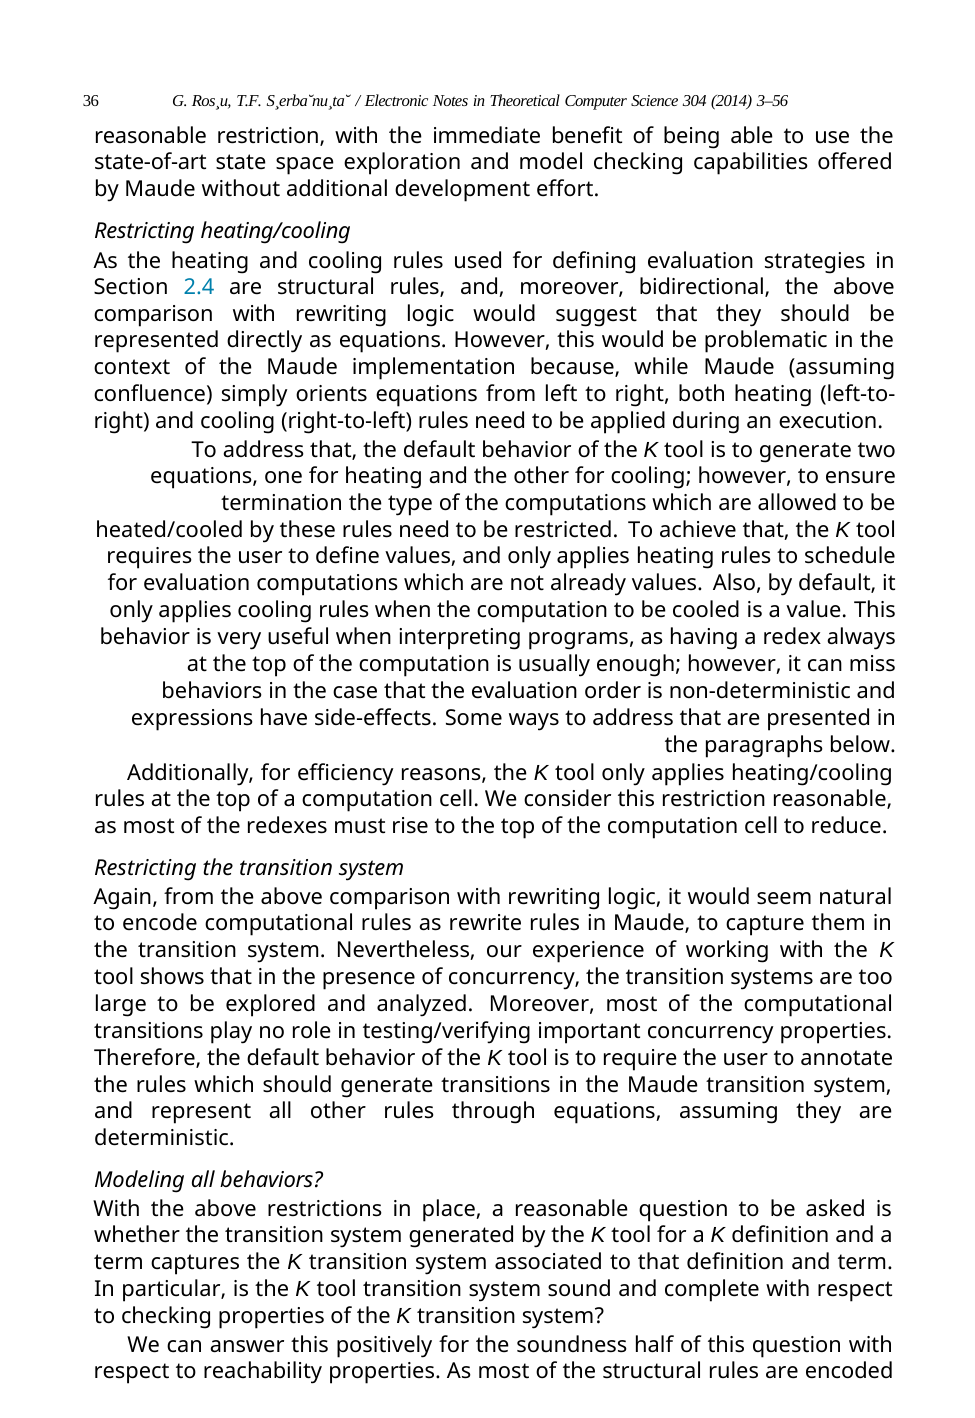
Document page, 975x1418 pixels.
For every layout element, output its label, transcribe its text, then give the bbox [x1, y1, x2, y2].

text As the heating and cooling rules used for defining evaluation strategies in Section 2.4 are structural rules, and, moreover, bidirectional, the above comparison with rewriting logic would suggest that they should be represented directly as equations. However, this would be problematic in the context of the Maude implementation because, while Maude (assuming confluence) simply orients equations from left to right, both heating (left-to-right) and cooling (right-to-left) rules need to be applied during an execution. [93, 247, 895, 435]
text Restricting the transition system [94, 851, 914, 882]
text Modeling all behaviors? [94, 1163, 914, 1193]
text Restricting heating/cooling [94, 215, 914, 245]
text Again, from the above comparison with rewriting logic, it would seem natural to encode computational rules as rewrite rules in Maude, to capture them in the transition system. Nevertheless, our experience of working with the K tool shows that in the presence of concurrency, the transition systems are too large to be explored and analyzed. Moreover, most of the computational transitions play no role in testing/verifying important concurrency properties. Therefore, the default behavior of the K tool is to require the user to annotate the rules which should generate transitions in the Maude transition system, and represent all other rules through equations, assuming they are deterministic. [93, 883, 893, 1152]
text reasonable restriction, with the immediate benefit of being able to use the state-of-art state space exploration and model checking capabilities offered by Maude without additional development effort. [94, 122, 893, 203]
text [93, 1331, 893, 1384]
text Additionally, for efficiency reasons, the K tool only applies heating/cooling rules at the top of a computation cell. We consider this restriction reasonable, as most of the redexes must rise to the top of the computation cell to reduce. [94, 759, 893, 839]
text With the above restrictions in place, a reasonable question to be asked is whether the transition system generated by the K tool for a K definition and a term captures the K transition system associated to that definition and term. In particular, is the K tool transition system sound and complete with respect to checking properties of the K transition system? [93, 1195, 893, 1329]
text To address that, the default behavior of the K tool is to generate two equations, one for heating and the other for cooling; however, to ensure termination the type of the computations which are allowed to be heated/cooled by these rules need to be restricted. To achieve that, the K tool requires the user to define values, and only applies heating rules to schedule for evaluation computations which are not already values. Also, by default, it only applies cooling rules when the computation to be cooled is a value. This behavior is very useful when interpreting programs, as having a redex always at the top of the computation is usually enough; however, it can miss behaviors in the case that the evaluation order is non-deterministic and expressions have side-effects. Some ways to address that are presented in the paragraphs below. [93, 436, 896, 758]
